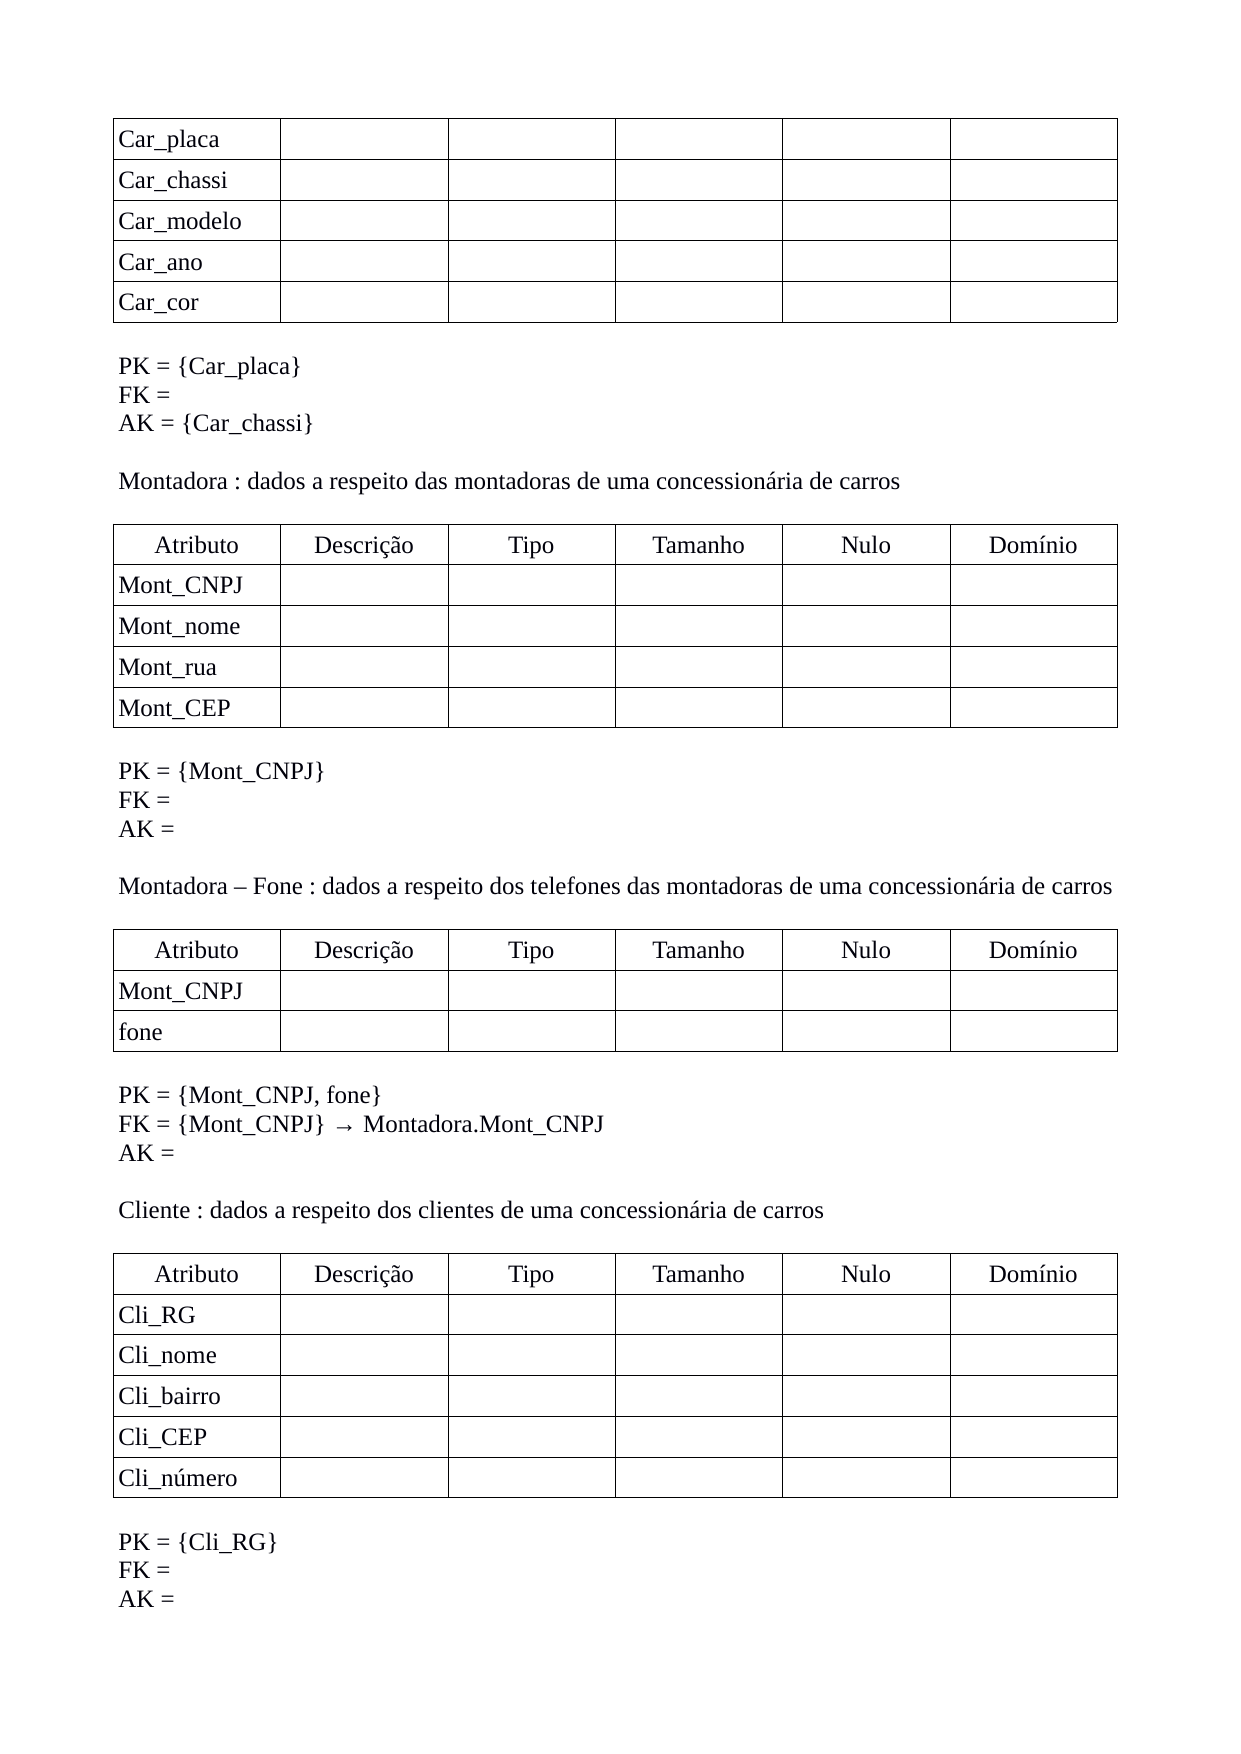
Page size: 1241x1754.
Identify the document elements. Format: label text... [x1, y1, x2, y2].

table_cell [783, 1458, 950, 1497]
table_header Tipo [449, 1254, 615, 1294]
table_cell [281, 1335, 448, 1375]
table_cell [951, 1335, 1117, 1375]
table_cell [616, 1458, 782, 1497]
text PK = {Cli_RG} [118, 1527, 1122, 1555]
table_cell [449, 241, 615, 281]
table_header Tipo [449, 930, 615, 970]
table_cell [449, 606, 615, 646]
table_cell Cli_CEP [114, 1417, 280, 1457]
table_cell [281, 241, 448, 281]
table_cell [281, 971, 448, 1010]
text AK = [118, 814, 1122, 843]
table_cell Mont_CEP [114, 688, 280, 727]
table_cell Car_ano [114, 241, 280, 281]
table_cell [616, 565, 782, 605]
table_cell Car_chassi [114, 160, 280, 199]
table_cell [616, 1417, 782, 1457]
table_cell [783, 606, 950, 646]
table_cell [281, 1417, 448, 1457]
text Montadora – Fone : dados a respeito dos telefones das montadoras de uma concessionária de carros [118, 871, 1122, 900]
table_cell [449, 1011, 615, 1051]
table_cell [783, 241, 950, 281]
table_cell [281, 565, 448, 605]
table_cell [783, 688, 950, 727]
table_cell [783, 647, 950, 686]
table_cell [783, 1011, 950, 1051]
table_cell [783, 282, 950, 322]
table_cell Car_modelo [114, 201, 280, 240]
table_cell [616, 1376, 782, 1416]
table_header Domínio [951, 525, 1117, 564]
table_header Tamanho [616, 1254, 782, 1294]
table_cell fone [114, 1011, 280, 1051]
table_cell [616, 1335, 782, 1375]
table_cell [616, 241, 782, 281]
table_cell [616, 119, 782, 159]
table_cell [951, 1011, 1117, 1051]
table_cell [783, 201, 950, 240]
table_cell [951, 201, 1117, 240]
table_cell [281, 1011, 448, 1051]
table_cell [281, 1376, 448, 1416]
table_cell [281, 606, 448, 646]
table_cell Mont_rua [114, 647, 280, 686]
table_cell [951, 606, 1117, 646]
text Montadora : dados a respeito das montadoras de uma concessionária de carros [118, 466, 1122, 495]
table_cell [616, 606, 782, 646]
table_cell [951, 1417, 1117, 1457]
table_header Atributo [114, 1254, 280, 1294]
table_header Descrição [281, 1254, 448, 1294]
table_header Atributo [114, 525, 280, 564]
table_cell [281, 282, 448, 322]
table_cell [616, 971, 782, 1010]
table_cell [449, 201, 615, 240]
table_header Tamanho [616, 930, 782, 970]
table_header Atributo [114, 930, 280, 970]
text PK = {Mont_CNPJ, fone} [118, 1080, 1122, 1109]
table_cell [449, 1458, 615, 1497]
table_cell [281, 647, 448, 686]
table_cell [951, 1376, 1117, 1416]
table_cell [783, 971, 950, 1010]
table_cell [281, 1458, 448, 1497]
table_cell [783, 565, 950, 605]
table_cell [951, 160, 1117, 199]
text PK = {Mont_CNPJ} [118, 756, 1122, 785]
table_cell [281, 688, 448, 727]
table_cell [449, 565, 615, 605]
table_cell [449, 119, 615, 159]
table_cell [281, 160, 448, 199]
text FK = [118, 1555, 1122, 1584]
table_cell Cli_nome [114, 1335, 280, 1375]
table_header Nulo [783, 930, 950, 970]
table_cell [281, 201, 448, 240]
table_header Tipo [449, 525, 615, 564]
table_cell [281, 1295, 448, 1334]
table_header Descrição [281, 930, 448, 970]
table_cell [951, 565, 1117, 605]
table_cell Car_placa [114, 119, 280, 159]
table_cell [951, 1295, 1117, 1334]
table_cell [783, 1295, 950, 1334]
table_cell [951, 282, 1117, 322]
table_cell [449, 282, 615, 322]
text FK = [118, 785, 1122, 814]
table_cell [951, 1458, 1117, 1497]
table_cell Cli_bairro [114, 1376, 280, 1416]
table_cell [449, 1417, 615, 1457]
table_cell [616, 1011, 782, 1051]
text Cliente : dados a respeito dos clientes de uma concessionária de carros [118, 1195, 1122, 1224]
table_cell [449, 1295, 615, 1334]
table_cell Mont_nome [114, 606, 280, 646]
text AK = [118, 1584, 1122, 1613]
table_cell [281, 119, 448, 159]
table_cell [616, 688, 782, 727]
text FK = {Mont_CNPJ} → Montadora.Mont_CNPJ [118, 1109, 1122, 1138]
table_cell [951, 119, 1117, 159]
table_cell [783, 1335, 950, 1375]
table_header Domínio [951, 1254, 1117, 1294]
table_cell [783, 119, 950, 159]
table_cell [616, 1295, 782, 1334]
table_cell [616, 282, 782, 322]
table_header Tamanho [616, 525, 782, 564]
table_cell [449, 971, 615, 1010]
table_cell [449, 1376, 615, 1416]
table_cell [616, 160, 782, 199]
table_header Nulo [783, 1254, 950, 1294]
table_cell Cli_RG [114, 1295, 280, 1334]
table_cell [449, 1335, 615, 1375]
table_cell [951, 647, 1117, 686]
table_cell [616, 647, 782, 686]
table_header Nulo [783, 525, 950, 564]
table_cell [783, 1417, 950, 1457]
table_cell [449, 160, 615, 199]
table_cell [783, 1376, 950, 1416]
table_cell [449, 688, 615, 727]
table_cell Car_cor [114, 282, 280, 322]
table_cell [616, 201, 782, 240]
table_header Domínio [951, 930, 1117, 970]
table_cell [951, 241, 1117, 281]
table_cell [951, 971, 1117, 1010]
text PK = {Car_placa} [118, 351, 1122, 380]
table_cell Mont_CNPJ [114, 565, 280, 605]
table_header Descrição [281, 525, 448, 564]
table_cell Cli_número [114, 1458, 280, 1497]
table_cell [449, 647, 615, 686]
text AK = [118, 1138, 1122, 1167]
text FK = AK = {Car_chassi} [118, 380, 1122, 437]
table_cell [783, 160, 950, 199]
table_cell Mont_CNPJ [114, 971, 280, 1010]
table_cell [951, 688, 1117, 727]
